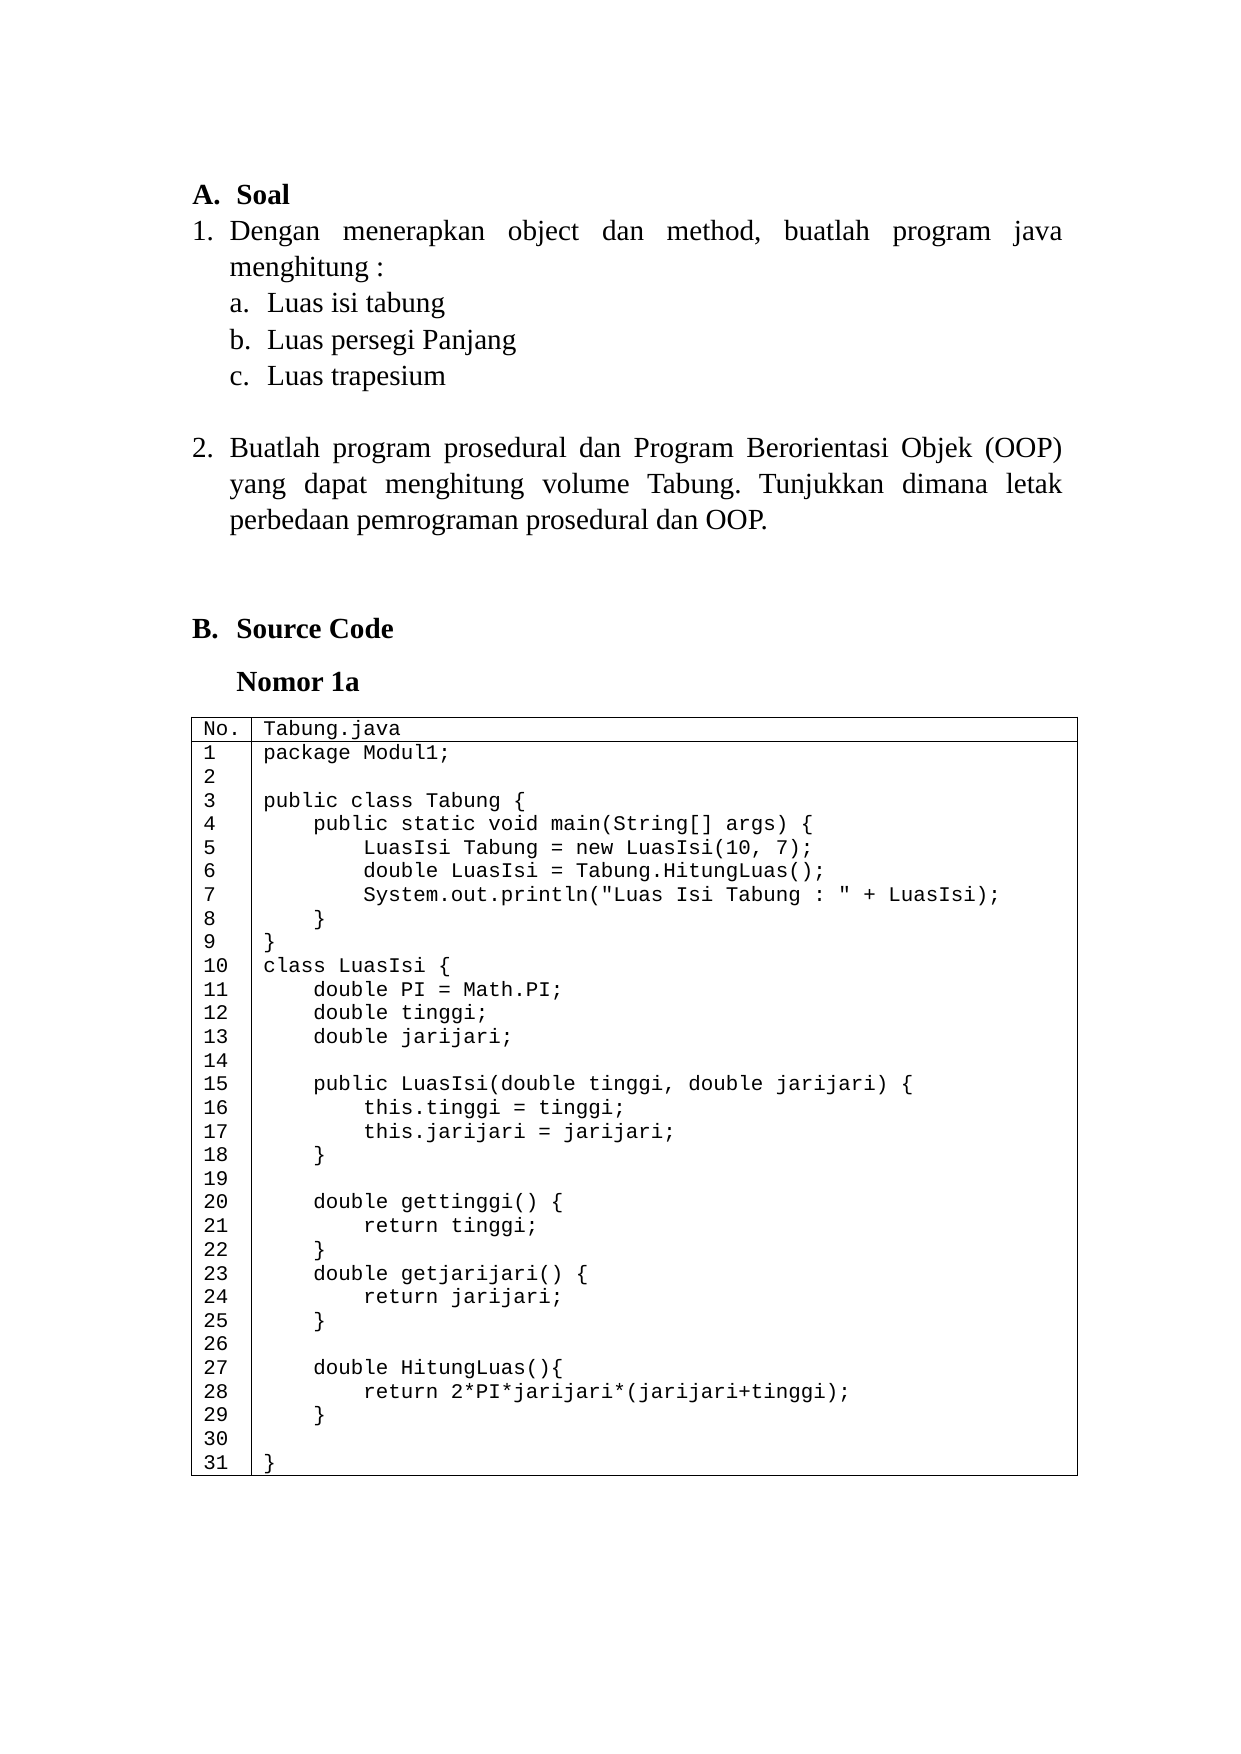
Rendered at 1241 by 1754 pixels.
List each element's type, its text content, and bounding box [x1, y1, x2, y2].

list Dengan menerapkan object dan method, buatlah program java menghitung : [192, 213, 1063, 283]
table_cell package Modul1; public class Tabung { public static void main(String[] args) { LuasIsi Tabung = new LuasIsi(10, 7); double LuasIsi = Tabung.HitungLuas(); System.out.println("Luas Isi Tabung : " + LuasIsi); } } class LuasIsi { double PI = Math.PI; double tinggi; double jarijari; public LuasIsi(double tinggi, double jarijari) { this.tinggi = tinggi; this.jarijari = jarijari; } double gettinggi() { return tinggi; } double getjarijari() { return jarijari; } double HitungLuas(){ return 2*PI*jarijari*(jarijari+tinggi); } } [252, 742, 1077, 1475]
list Luas persegi Panjang [229, 322, 1063, 355]
list Buatlah program prosedural dan Program Berorientasi Objek (OOP) yang dapat menghitung volume Tabung. Tunjukkan dimana letak perbedaan pemrograman prosedural dan OOP. [192, 430, 1063, 536]
list Source Code [192, 611, 1063, 644]
list Luas isi tabung [229, 286, 1063, 319]
table_header Tabung.java [252, 718, 1077, 741]
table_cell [192, 742, 251, 1475]
text Nomor 1a [236, 664, 1063, 697]
list Soal [192, 177, 1063, 211]
list Luas trapesium [229, 358, 1063, 391]
table_header No. [192, 718, 251, 741]
